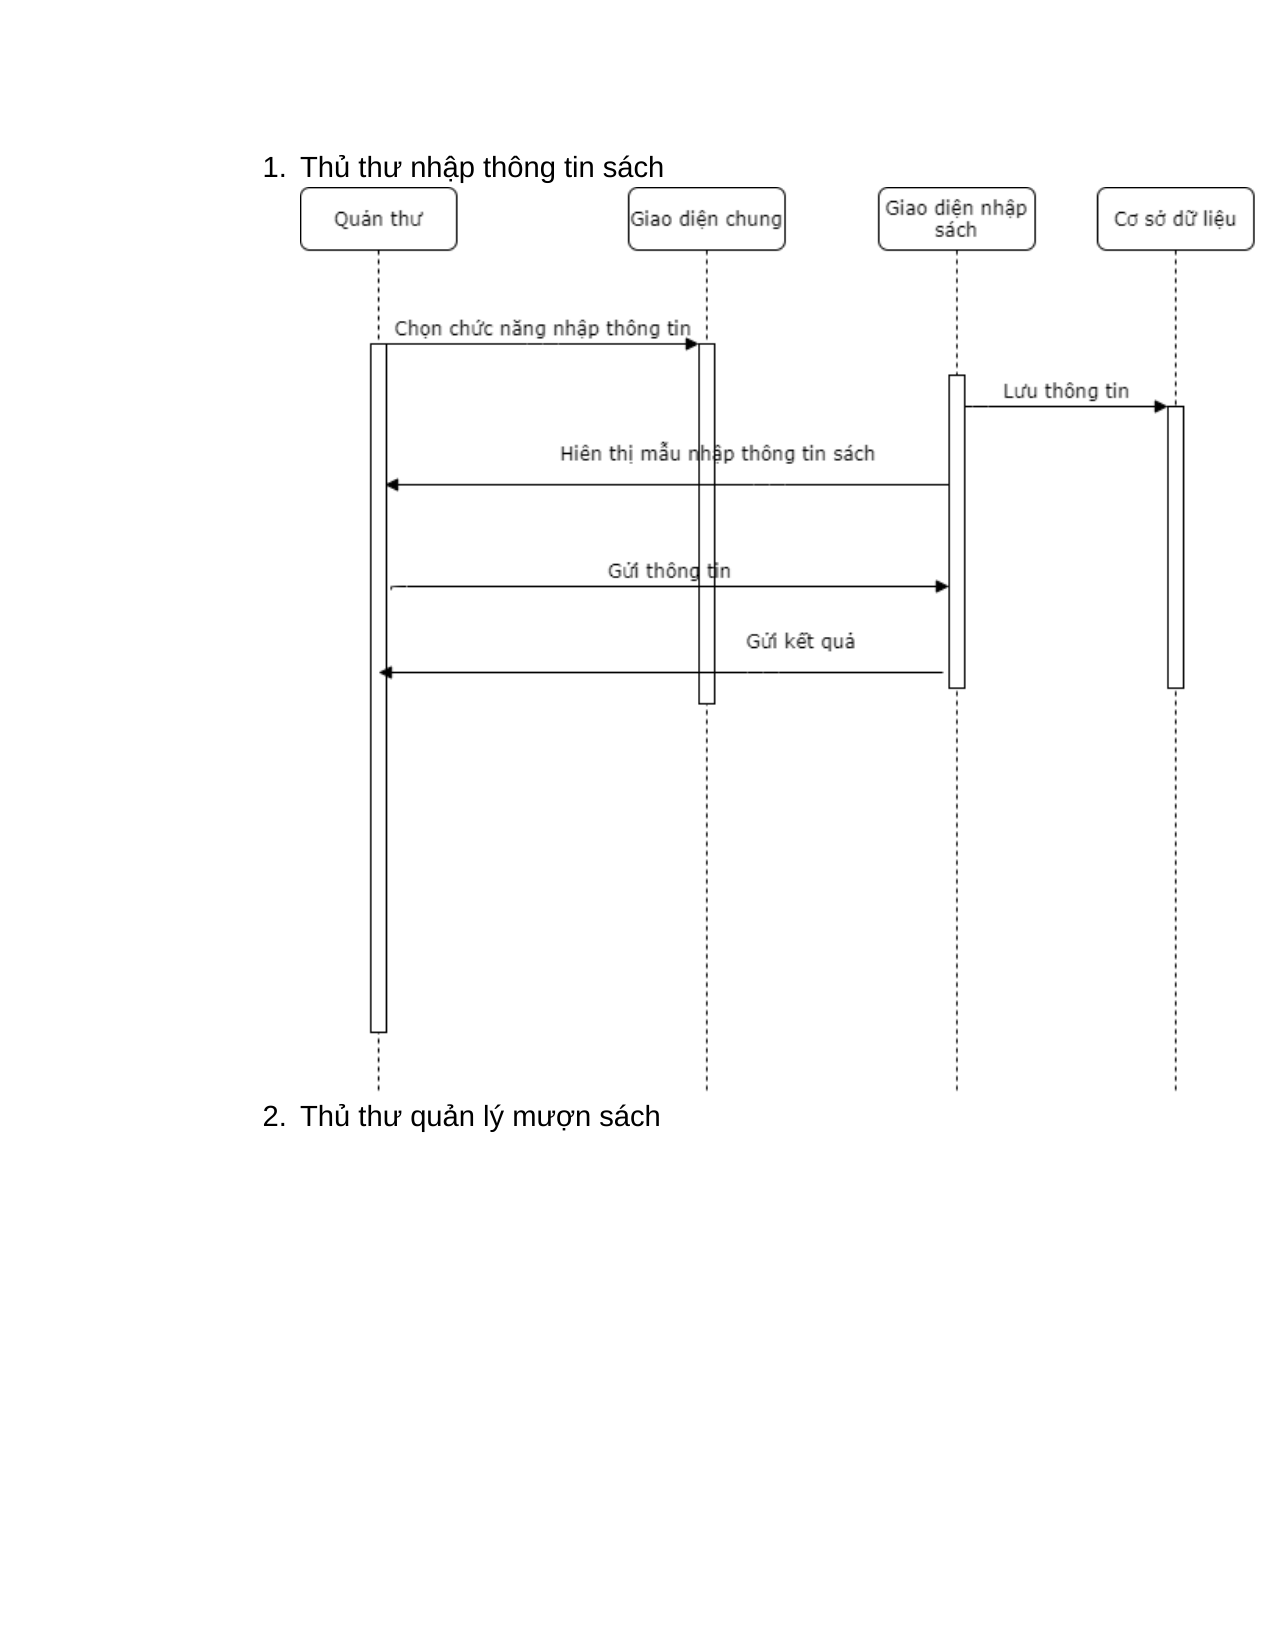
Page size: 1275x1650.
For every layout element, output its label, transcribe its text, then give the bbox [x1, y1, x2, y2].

picture [300, 187, 1255, 1096]
list Thủ thư quản lý mượn sách [262, 1099, 1125, 1133]
